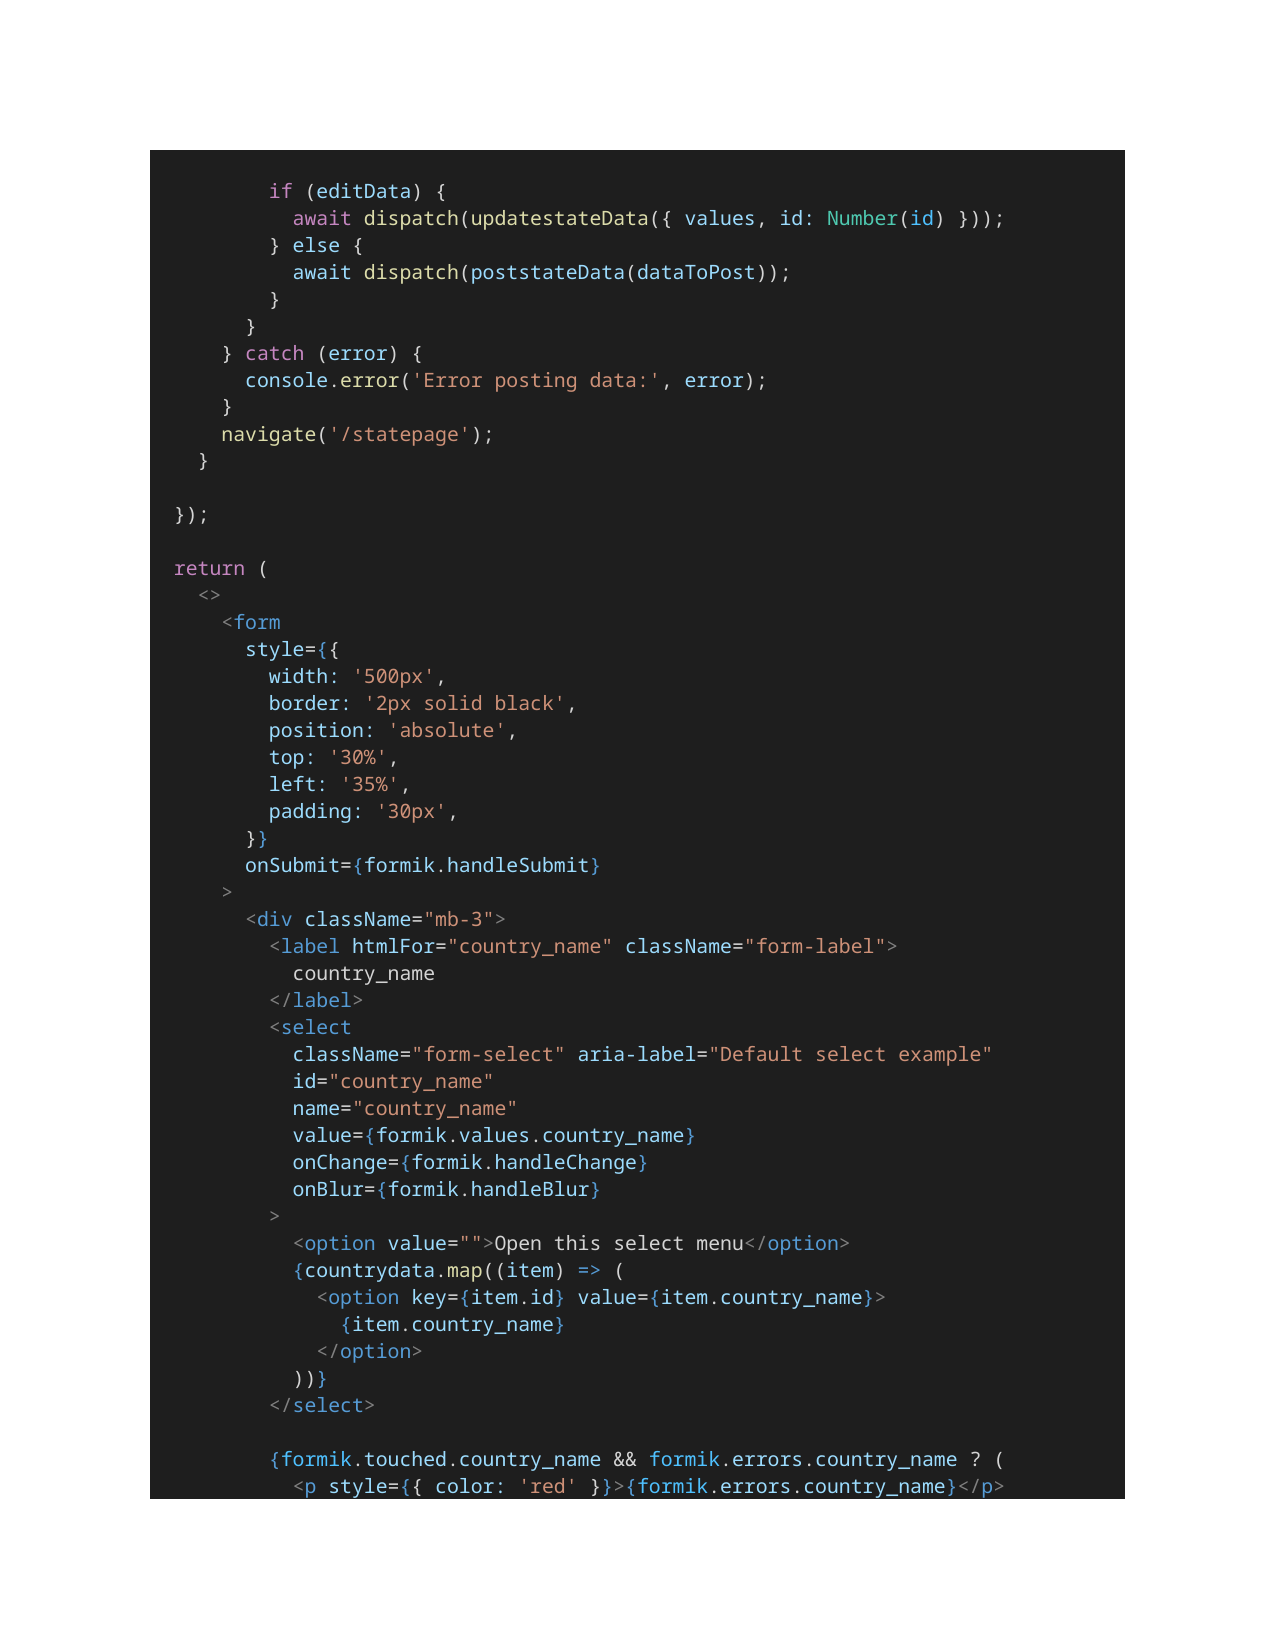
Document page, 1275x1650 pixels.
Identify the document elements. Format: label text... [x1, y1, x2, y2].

text }); [150, 501, 1125, 528]
text onBlur={formik.handleBlur} [150, 1175, 1125, 1202]
text } else { [150, 231, 1125, 258]
text <option key={item.id} value={item.country_name}> [150, 1283, 1125, 1310]
text navigate('/statepage'); [150, 420, 1125, 447]
text console.error('Error posting data:', error); [150, 366, 1125, 393]
text <select [150, 1013, 1125, 1040]
text <> [150, 582, 1125, 609]
text left: '35%', [150, 771, 1125, 797]
text className="form-select" aria-label="Default select example" [150, 1040, 1125, 1067]
text } [150, 312, 1125, 339]
text <label htmlFor="country_name" className="form-label"> [150, 932, 1125, 959]
text await dispatch(poststateData(dataToPost)); [150, 258, 1125, 285]
text <form [150, 609, 1125, 636]
text }} [150, 824, 1125, 851]
text padding: '30px', [150, 797, 1125, 824]
text {formik.touched.country_name && formik.errors.country_name ? ( [150, 1445, 1125, 1472]
text } [150, 447, 1125, 474]
text onChange={formik.handleChange} [150, 1148, 1125, 1175]
text border: '2px solid black', [150, 689, 1125, 717]
text } [150, 393, 1125, 420]
text > [150, 1202, 1125, 1229]
text </select> [150, 1391, 1125, 1418]
text id="country_name" [150, 1067, 1125, 1094]
text width: '500px', [150, 663, 1125, 689]
text return ( [150, 555, 1125, 582]
text <p style={{ color: 'red' }}>{formik.errors.country_name}</p> [150, 1472, 1125, 1499]
text <div className="mb-3"> [150, 905, 1125, 932]
text <option value="">Open this select menu</option> [150, 1229, 1125, 1256]
text await dispatch(updatestateData({ values, id: Number(id) })); [150, 204, 1125, 231]
text </option> [150, 1337, 1125, 1364]
text top: '30%', [150, 743, 1125, 771]
text </label> [150, 986, 1125, 1013]
text style={{ [150, 636, 1125, 663]
text name="country_name" [150, 1094, 1125, 1121]
text position: 'absolute', [150, 717, 1125, 743]
text onSubmit={formik.handleSubmit} [150, 851, 1125, 878]
text > [150, 878, 1125, 905]
text } [150, 285, 1125, 312]
text value={formik.values.country_name} [150, 1121, 1125, 1148]
text country_name [150, 959, 1125, 986]
text if (editData) { [150, 177, 1125, 204]
text } catch (error) { [150, 339, 1125, 366]
text {countrydata.map((item) => ( [150, 1256, 1125, 1283]
text {item.country_name} [150, 1310, 1125, 1337]
text ))} [150, 1364, 1125, 1391]
